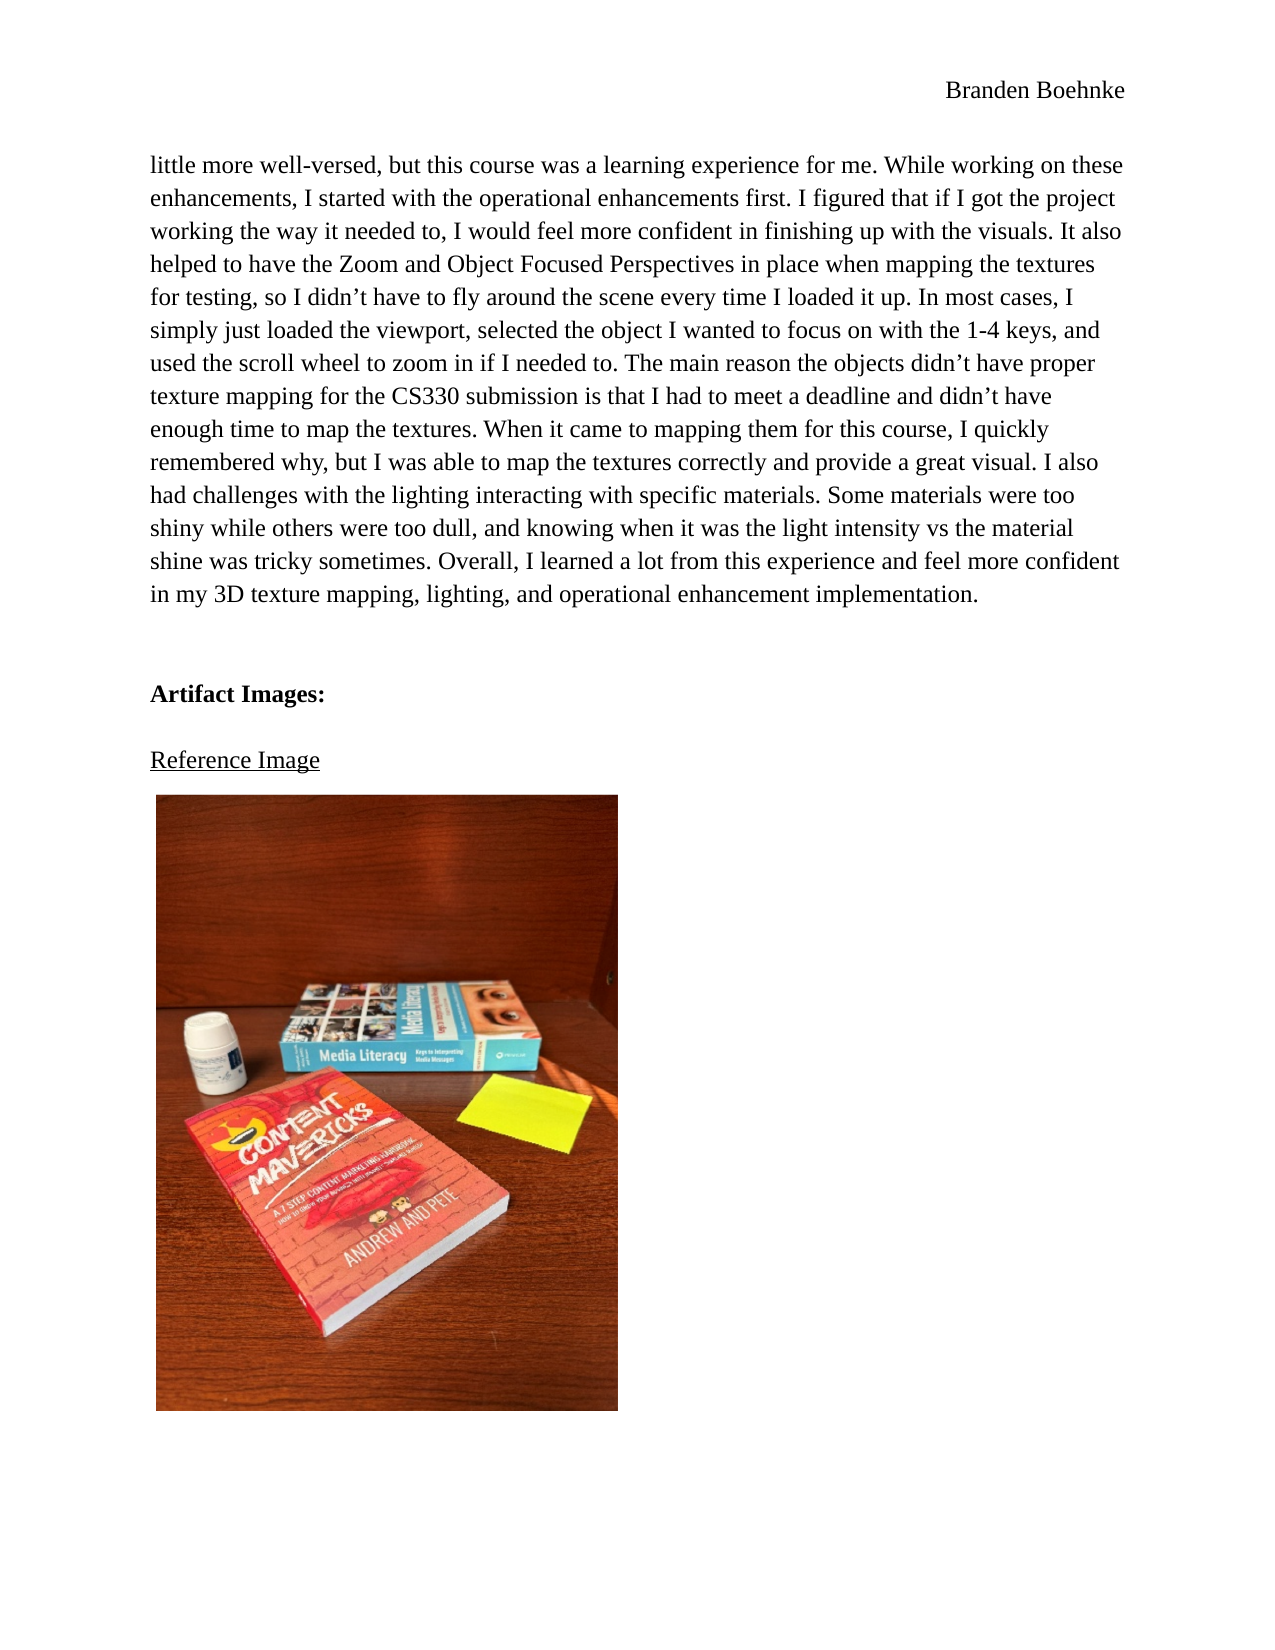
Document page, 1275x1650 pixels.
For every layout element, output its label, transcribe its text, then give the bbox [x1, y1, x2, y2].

picture [156, 795, 618, 1411]
text Artifact Images: Reference Image [150, 679, 1125, 773]
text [150, 150, 1125, 608]
